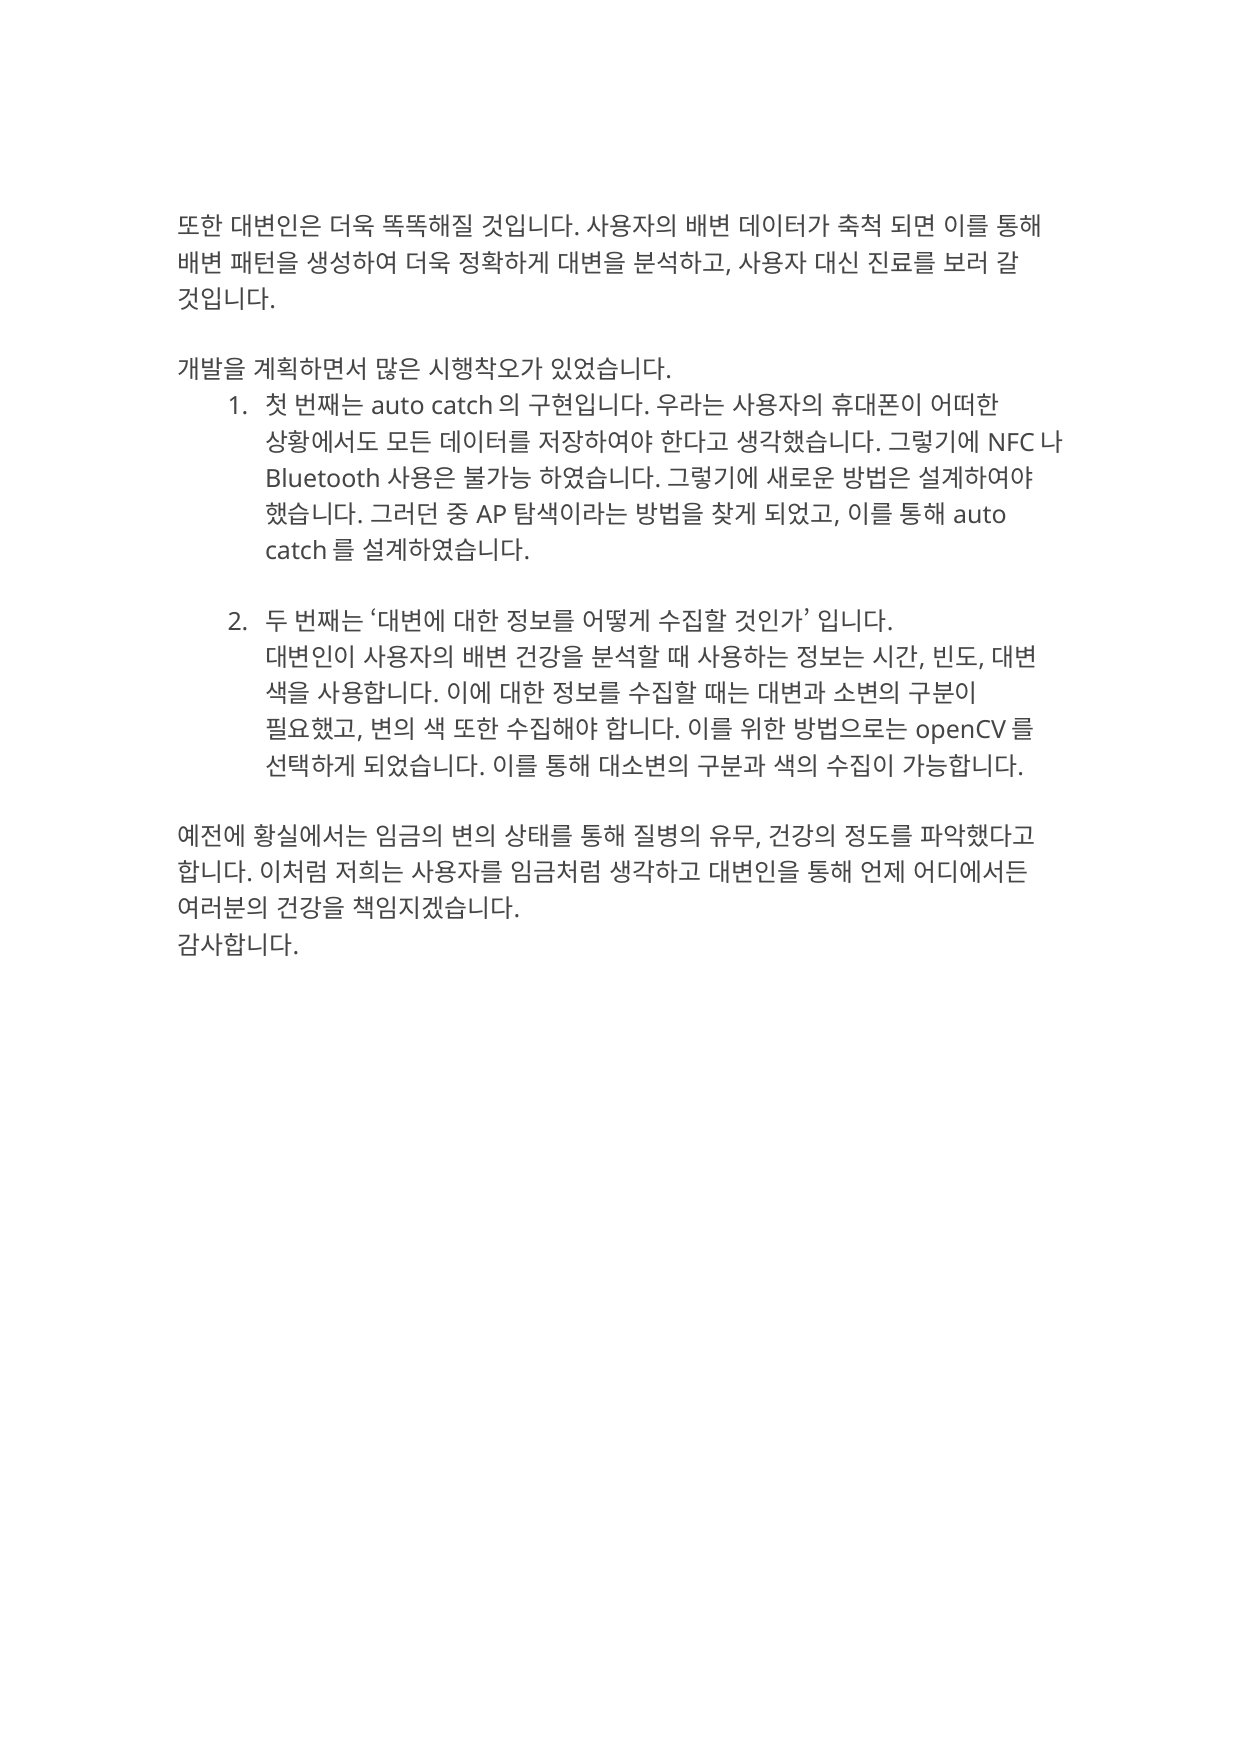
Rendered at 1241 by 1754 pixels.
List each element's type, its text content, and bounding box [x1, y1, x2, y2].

list 대변인이 사용자의 배변 건강을 분석할 때 사용하는 정보는 시간, 빈도, 대변 색을 사용합니다. 이에 대한 정보를 수집할 때는 대변과 소변의 구분이 필요했고, 변의 색 또한 수집해야 합니다. 이를 위한 방법으로는 openCV를 선택하게 되었습니다. 이를 통해 대소변의 구분과 색의 수집이 가능합니다. [265, 637, 1063, 782]
text 개발을 계획하면서 많은 시행착오가 있었습니다. [177, 349, 1063, 386]
text 예전에 황실에서는 임금의 변의 상태를 통해 질병의 유무, 건강의 정도를 파악했다고 합니다. 이처럼 저희는 사용자를 임금처럼 생각하고 대변인을 통해 언제 어디에서든 여러분의 건강을 책임지겠습니다. [177, 816, 1063, 925]
text 감사합니다. [177, 925, 1063, 961]
text 또한 대변인은 더욱 똑똑해질 것입니다. 사용자의 배변 데이터가 축척 되면 이를 통해 배변 패턴을 생성하여 더욱 정확하게 대변을 분석하고, 사용자 대신 진료를 보러 갈 것입니다. [177, 207, 1063, 316]
list 첫 번째는 auto catch의 구현입니다. 우라는 사용자의 휴대폰이 어떠한 상황에서도 모든 데이터를 저장하여야 한다고 생각했습니다. 그렇기에 NFC나 Bluetooth 사용은 불가능 하였습니다. 그렇기에 새로운 방법은 설계하여야 했습니다. 그러던 중 AP 탐색이라는 방법을 찾게 되었고, 이를 통해 auto catch를 설계하였습니다. [227, 386, 1063, 567]
list 두 번째는 ‘대변에 대한 정보를 어떻게 수집할 것인가’ 입니다. [227, 601, 1063, 637]
